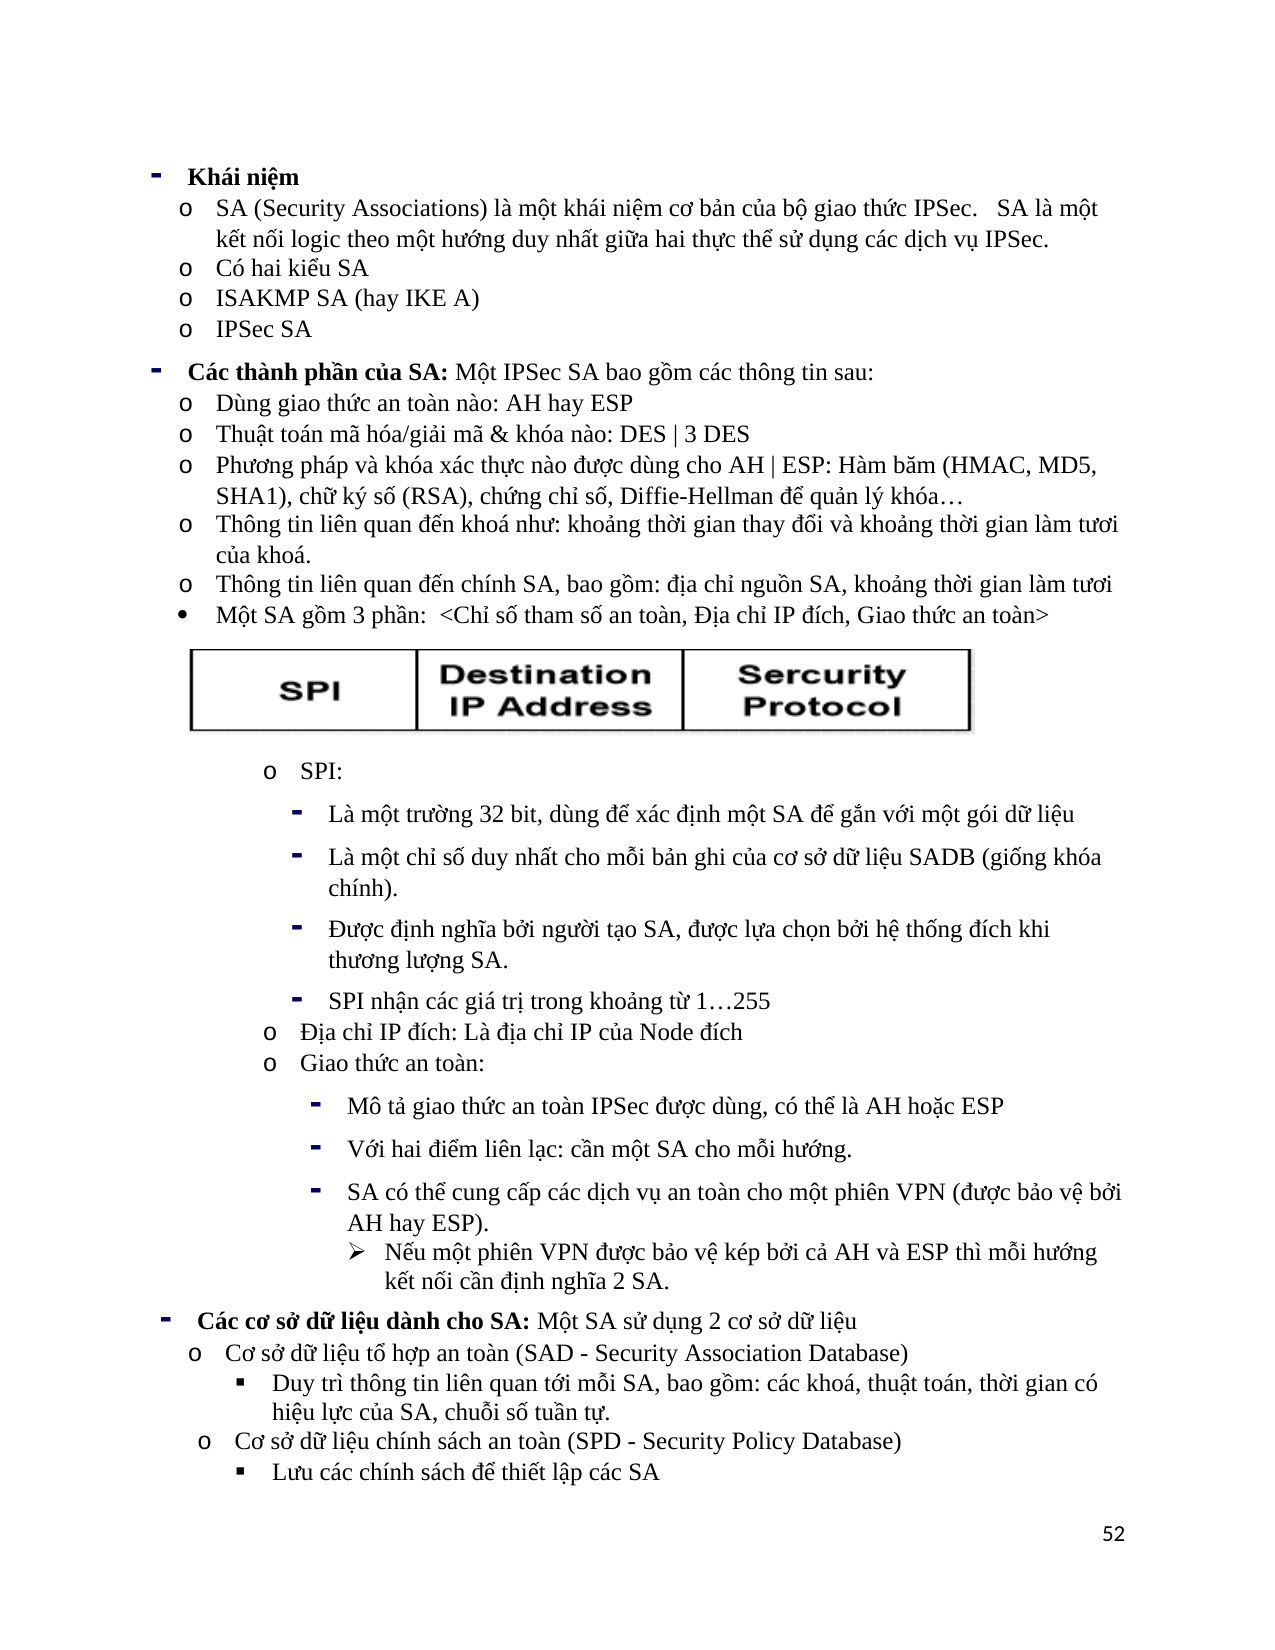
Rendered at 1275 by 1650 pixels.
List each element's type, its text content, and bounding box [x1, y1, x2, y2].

list Các cơ sở dữ liệu dành cho SA: Một SA sử dụng 2 cơ sở dữ liệu [159, 1294, 1125, 1338]
list Cơ sở dữ liệu tổ hợp an toàn (SAD - Security Association Database) [187, 1338, 1125, 1368]
list Có hai kiểu SA [178, 253, 1125, 283]
list SA (Security Associations) là một khái niệm cơ bản của bộ giao thức IPSec. SA là một kết nối logic theo một hướng duy nhất giữa hai thực thể sử dụng các dịch vụ IPSec. [178, 193, 1125, 253]
list SA có thể cung cấp các dịch vụ an toàn cho một phiên VPN (được bảo vệ bởi AH hay ESP). [309, 1165, 1125, 1237]
list Với hai điểm liên lạc: cần một SA cho mỗi hướng. [309, 1122, 1125, 1165]
list Thông tin liên quan đến chính SA, bao gồm: địa chỉ nguồn SA, khoảng thời gian làm tươi [178, 569, 1125, 600]
list Mô tả giao thức an toàn IPSec được dùng, có thể là AH hoặc ESP [309, 1079, 1125, 1122]
list Cơ sở dữ liệu chính sách an toàn (SPD - Security Policy Database) [197, 1426, 1125, 1457]
list ISAKMP SA (hay IKE A) [178, 283, 1125, 314]
list SPI: [262, 756, 1125, 787]
list Phương pháp và khóa xác thực nào được dùng cho AH | ESP: Hàm băm (HMAC, MD5, SHA1), chữ ký số (RSA), chứng chỉ số, Diffie-Hellman để quản lý khóa… [178, 450, 1125, 509]
list Địa chỉ IP đích: Là địa chỉ IP của Node đích [262, 1017, 1125, 1048]
list Các thành phần của SA: Một IPSec SA bao gồm các thông tin sau: [150, 345, 1125, 388]
list Nếu một phiên VPN được bảo vệ kép bởi cả AH và ESP thì mỗi hướng kết nối cần định nghĩa 2 SA. [347, 1237, 1125, 1294]
list Khái niệm [150, 150, 1125, 193]
list Là một trường 32 bit, dùng để xác định một SA để gắn với một gói dữ liệu [291, 787, 1125, 830]
list SPI nhận các giá trị trong khoảng từ 1…255 [291, 974, 1125, 1017]
list Thông tin liên quan đến khoá như: khoảng thời gian thay đổi và khoảng thời gian làm tươi của khoá. [178, 509, 1125, 569]
list Duy trì thông tin liên quan tới mỗi SA, bao gồm: các khoá, thuật toán, thời gian có hiệu lực của SA, chuỗi số tuần tự. [234, 1368, 1125, 1426]
list Một SA gồm 3 phần: <Chỉ số tham số an toàn, Địa chỉ IP đích, Giao thức an toàn> [178, 600, 1125, 629]
list Được định nghĩa bởi người tạo SA, được lựa chọn bởi hệ thống đích khi thương lượng SA. [291, 902, 1125, 974]
list Giao thức an toàn: [262, 1048, 1125, 1079]
list IPSec SA [178, 314, 1125, 345]
list Thuật toán mã hóa/giải mã & khóa nào: DES | 3 DES [178, 419, 1125, 450]
list Là một chỉ số duy nhất cho mỗi bản ghi của cơ sở dữ liệu SADB (giống khóa chính). [291, 830, 1125, 902]
list Lưu các chính sách để thiết lập các SA [234, 1457, 1125, 1486]
picture [187, 649, 976, 736]
list Dùng giao thức an toàn nào: AH hay ESP [178, 388, 1125, 419]
